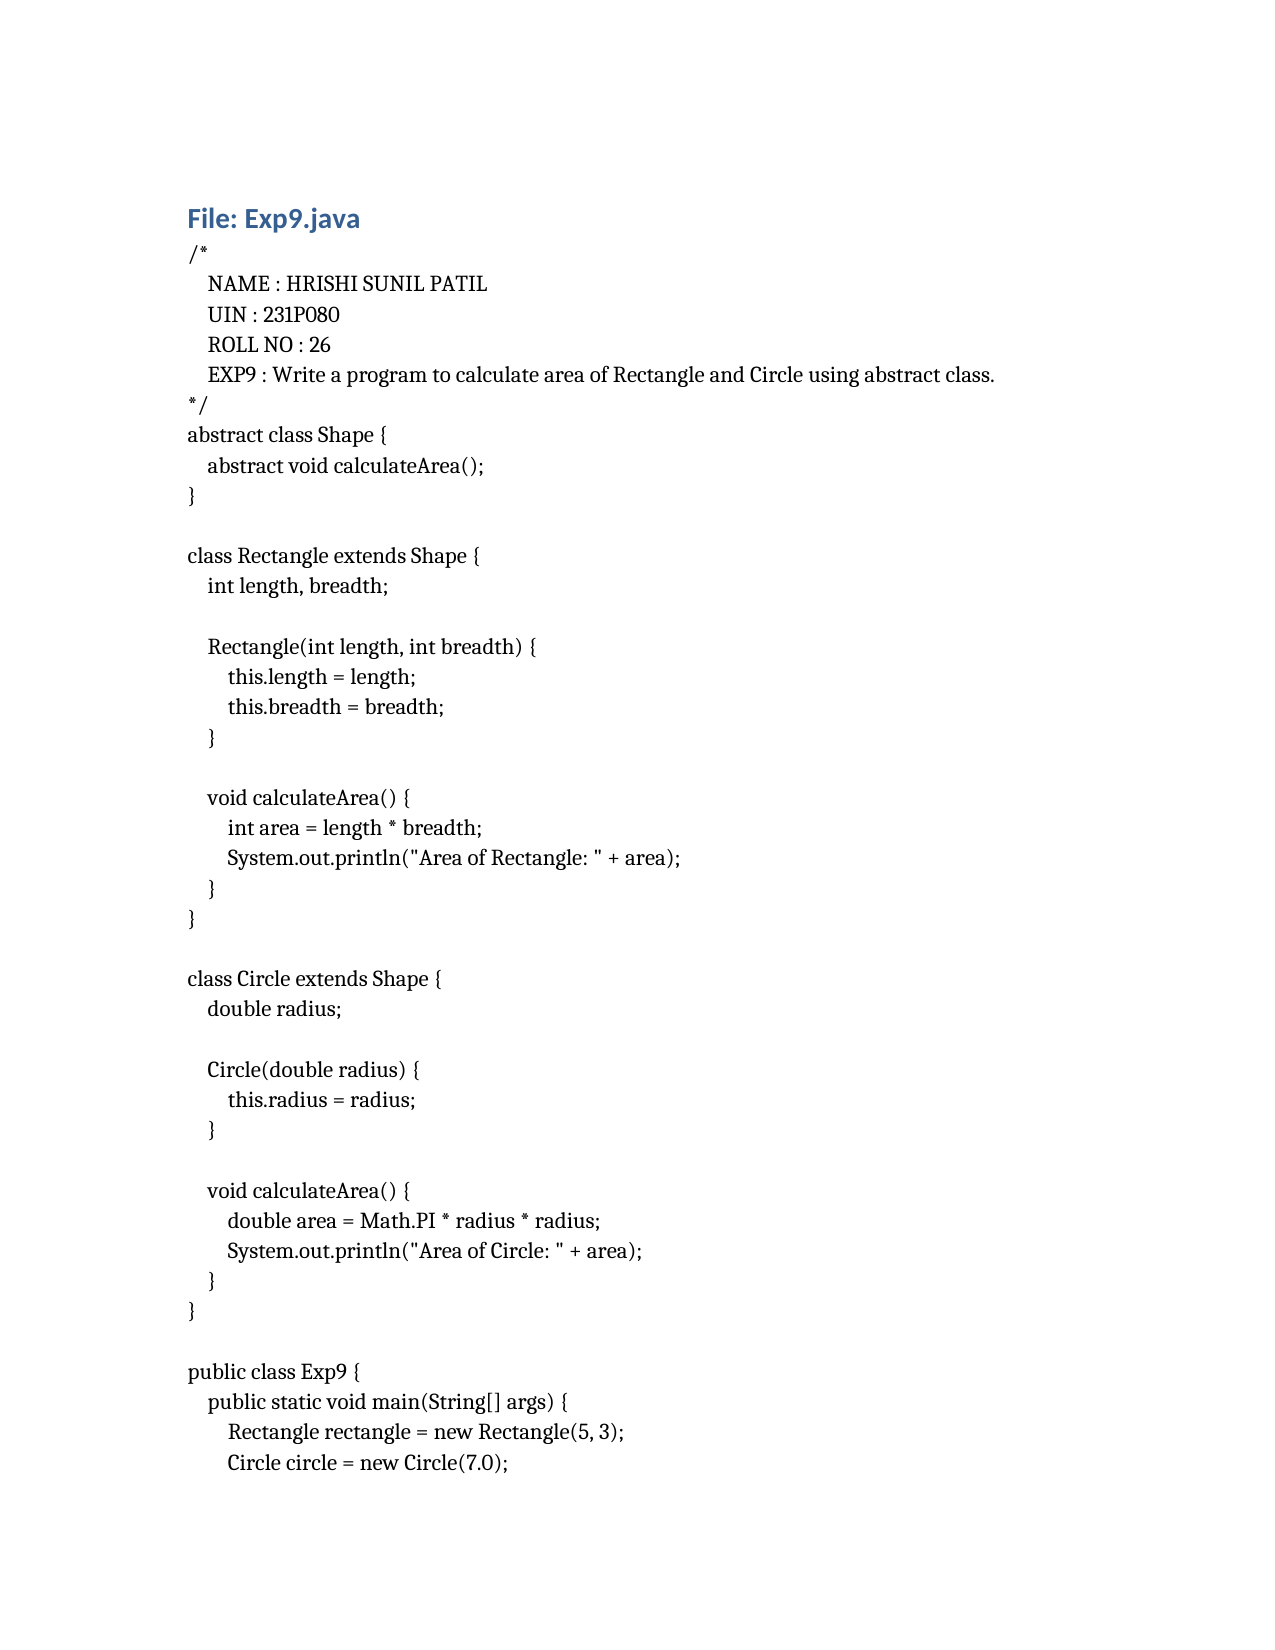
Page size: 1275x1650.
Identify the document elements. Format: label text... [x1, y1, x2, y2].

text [187, 241, 1087, 1476]
subtitle File: Exp9.java [187, 200, 1087, 236]
